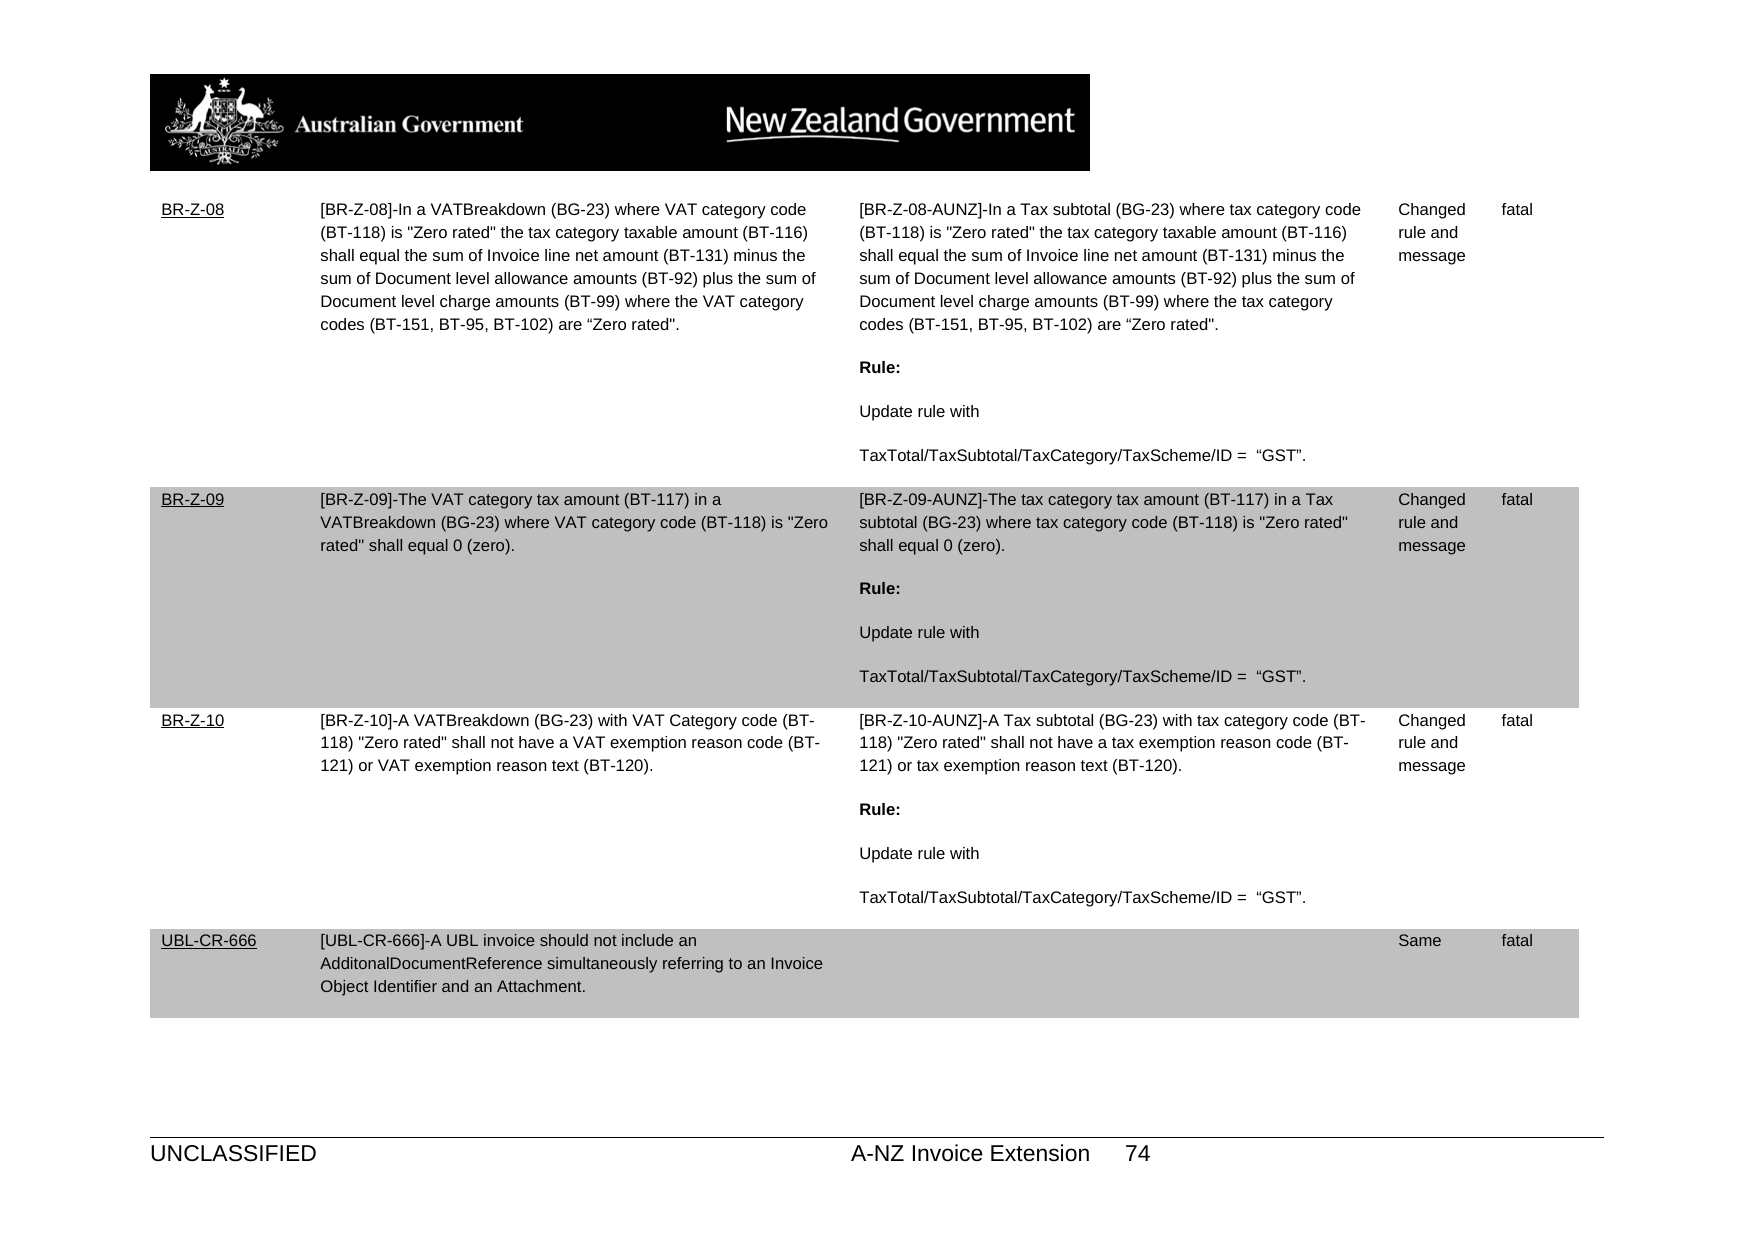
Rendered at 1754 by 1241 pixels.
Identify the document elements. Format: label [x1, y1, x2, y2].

picture [719, 74, 1079, 170]
picture [161, 74, 543, 170]
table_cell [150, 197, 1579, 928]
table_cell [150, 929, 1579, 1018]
